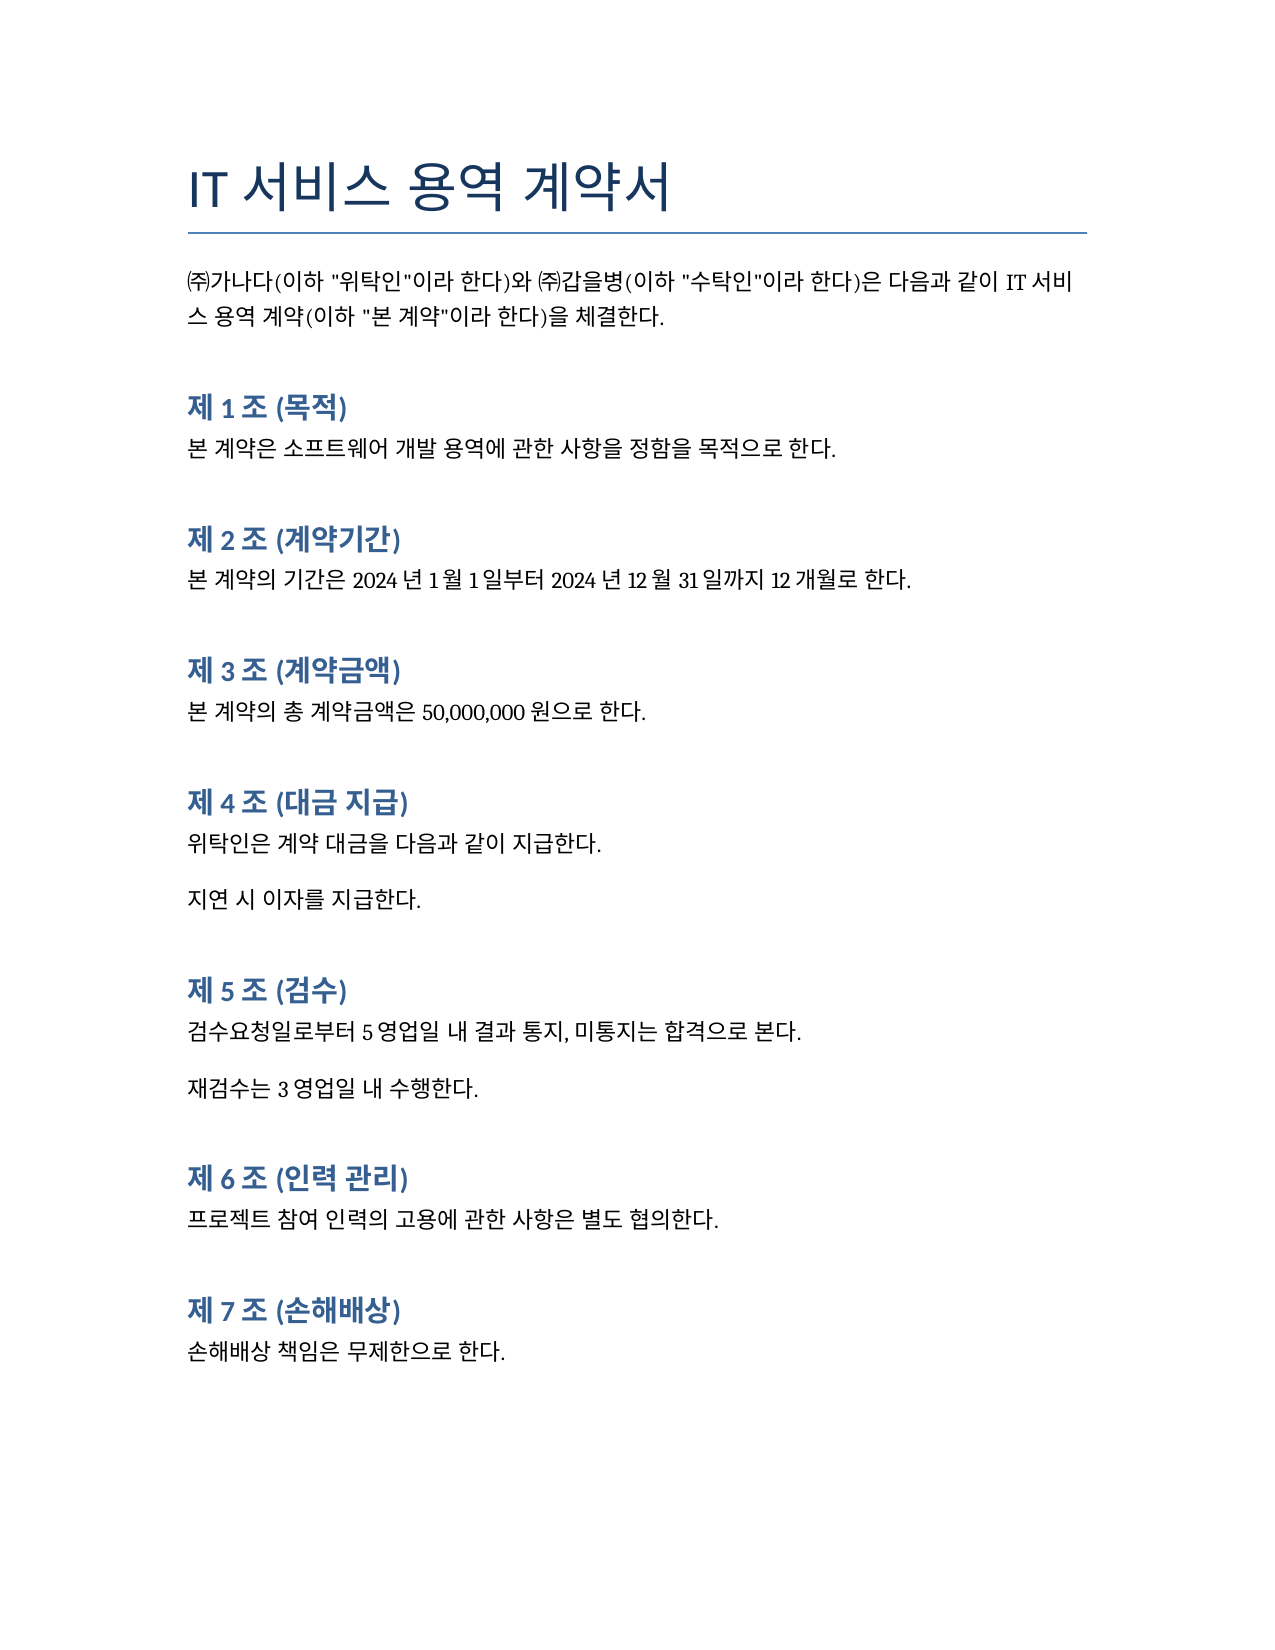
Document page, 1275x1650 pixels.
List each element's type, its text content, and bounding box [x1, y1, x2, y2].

text 본 계약의 기간은 2024년 1월 1일부터 2024년 12월 31일까지 12개월로 한다. [187, 564, 1087, 596]
text 본 계약의 총 계약금액은 50,000,000원으로 한다. [187, 696, 1087, 727]
subtitle 제4조 (대금 지급) [187, 782, 1087, 822]
text 지연 시 이자를 지급한다. [187, 884, 1087, 916]
text 본 계약은 소프트웨어 개발 용역에 관한 사항을 정함을 목적으로 한다. [187, 433, 1087, 464]
text 검수요청일로부터 5영업일 내 결과 통지, 미통지는 합격으로 본다. [187, 1016, 1087, 1047]
subtitle 제1조 (목적) [187, 387, 1087, 427]
text 손해배상 책임은 무제한으로 한다. [187, 1336, 1087, 1367]
title IT 서비스 용역 계약서 [187, 150, 1087, 234]
text 프로젝트 참여 인력의 고용에 관한 사항은 별도 협의한다. [187, 1204, 1087, 1236]
subtitle 제2조 (계약기간) [187, 519, 1087, 558]
text 위탁인은 계약 대금을 다음과 같이 지급한다. [187, 828, 1087, 859]
subtitle 제5조 (검수) [187, 970, 1087, 1010]
text ㈜가나다(이하 "위탁인"이라 한다)와 ㈜갑을병(이하 "수탁인"이라 한다)은 다음과 같이 IT 서비스 용역 계약(이하 "본 계약"이라 한다)을 체결한다. [187, 265, 1087, 333]
subtitle 제7조 (손해배상) [187, 1290, 1087, 1330]
subtitle 제3조 (계약금액) [187, 650, 1087, 690]
subtitle 제6조 (인력 관리) [187, 1159, 1087, 1198]
text 재검수는 3영업일 내 수행한다. [187, 1073, 1087, 1104]
